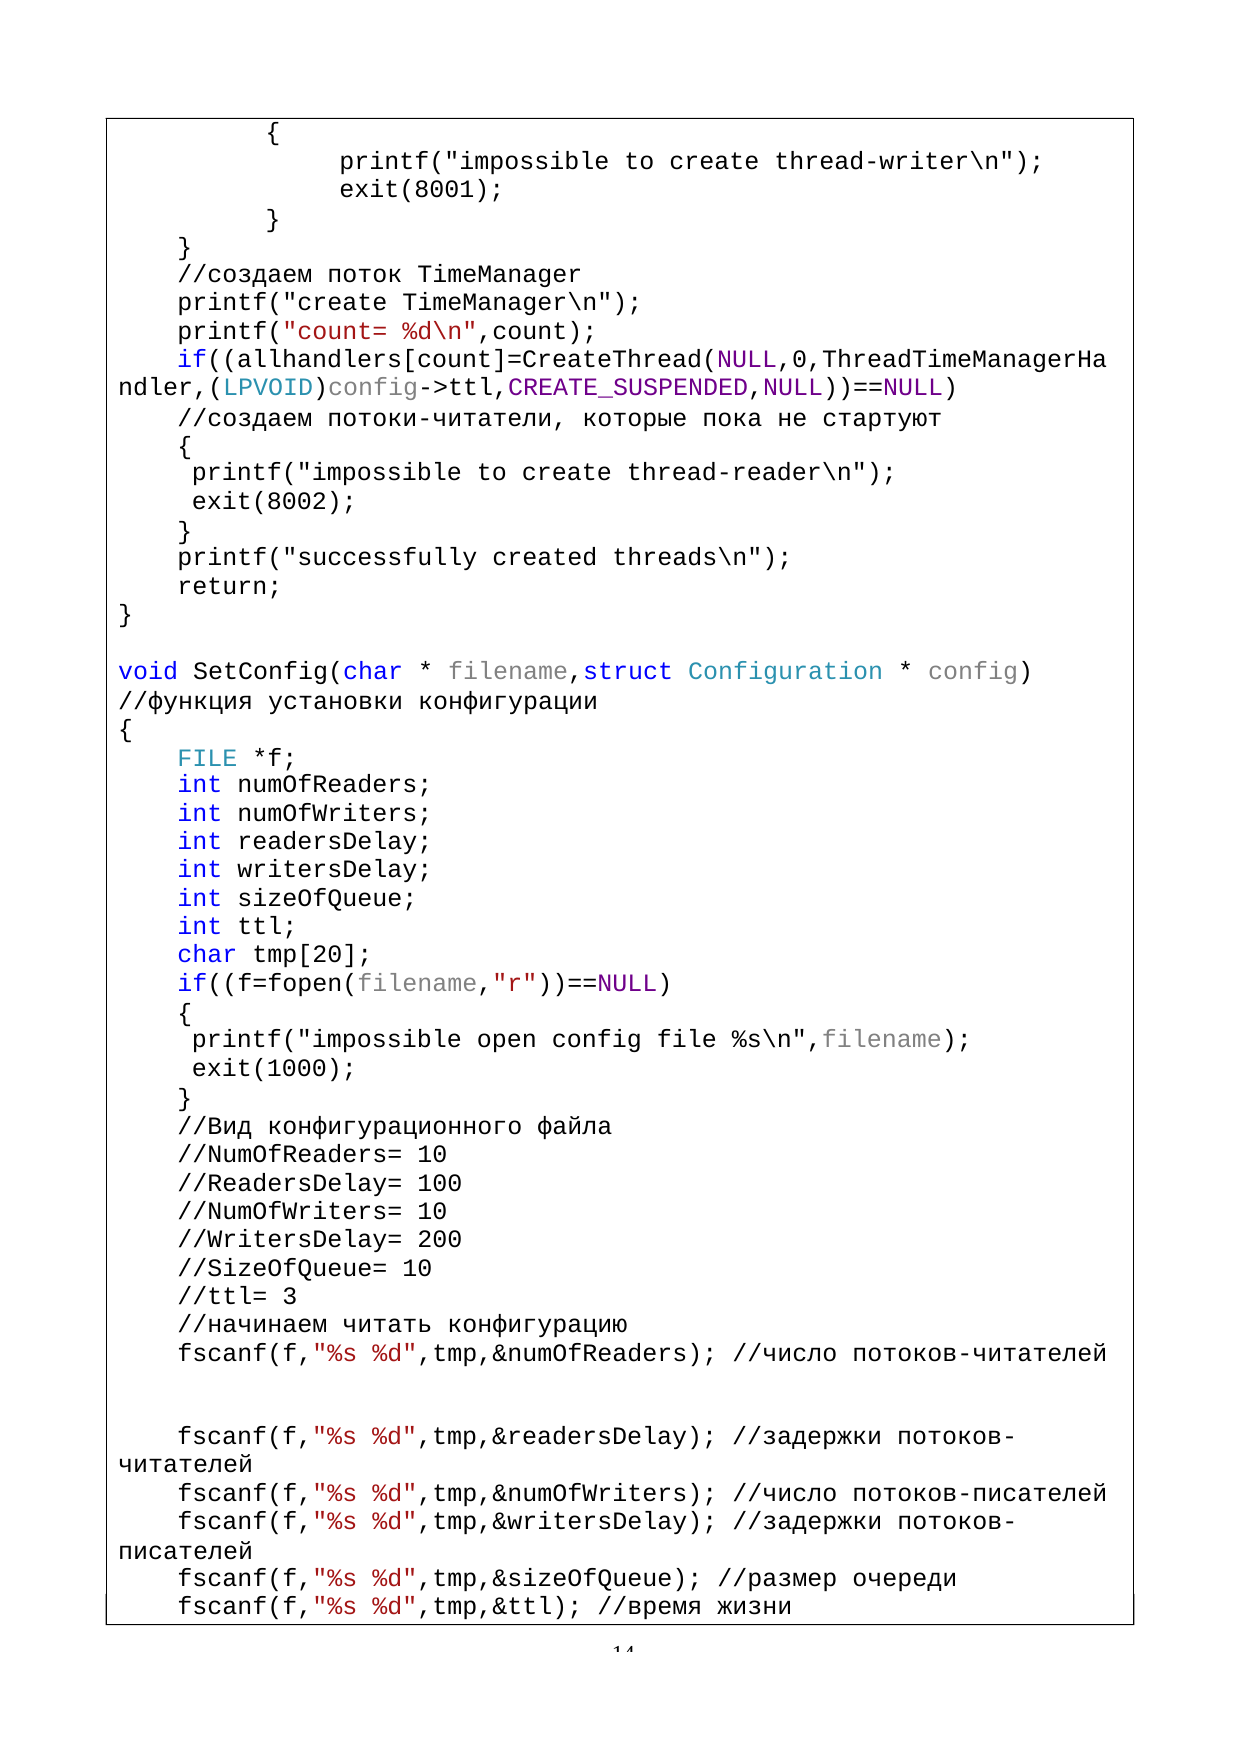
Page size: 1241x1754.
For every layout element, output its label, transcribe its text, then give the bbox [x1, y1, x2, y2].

text } [177, 233, 1192, 262]
text { [265, 120, 1192, 148]
text FILE *f; [177, 743, 1192, 772]
text } [118, 602, 1192, 630]
text { [177, 998, 1192, 1027]
text printf("successfully created threads\n"); return; [177, 545, 794, 602]
text //SizeOfQueue= 10 [177, 1253, 1192, 1282]
text void SetConfig(char * filename,struct Configuration * config) [118, 658, 1192, 687]
text fscanf(f,"%s %d",tmp,&numOfReaders); //число потоков-читателей [177, 1338, 1192, 1367]
text fscanf(f,"%s %d",tmp,&readersDelay); //задержки потоков- читателей [118, 1424, 1019, 1480]
text //Вид конфигурационного файла [177, 1112, 1192, 1140]
text писателей [118, 1537, 1192, 1565]
text //NumOfWriters= 10 [177, 1197, 1192, 1225]
text //NumOfReaders= 10 [177, 1140, 1192, 1168]
text //ReadersDelay= 100 [177, 1168, 1192, 1197]
text } [265, 205, 1192, 233]
text } [177, 1084, 1192, 1112]
text //функция установки конфигурации [118, 687, 1192, 715]
text { [177, 432, 1192, 460]
text //WritersDelay= 200 [177, 1225, 1192, 1253]
text printf("impossible to create thread-writer\n"); exit(8001); [339, 148, 1046, 205]
text fscanf(f,"%s %d",tmp,&numOfWriters); //число потоков-писателей fscanf(f,"%s %d",tmp,&writersDelay); //задержки потоков- [177, 1480, 1109, 1537]
text printf("impossible to create thread-reader\n"); exit(8002); [192, 460, 898, 517]
text if((allhandlers[count]=CreateThread(NULL,0,ThreadTimeManagerHa ndler,(LPVOID)config->ttl,CREATE_SUSPENDED,NULL))==NULL) [118, 347, 1107, 403]
text printf("impossible open config file %s\n",filename); exit(1000); [192, 1027, 973, 1083]
text //создаем потоки-читатели, которые пока не стартуют [177, 403, 1192, 432]
text //начинаем читать конфигурацию [177, 1310, 1192, 1338]
text int numOfReaders; int numOfWriters; int readersDelay; int writersDelay; int sizeOfQueue; int ttl; [177, 772, 434, 942]
text char tmp[20]; if((f=fopen(filename,"r"))==NULL) [177, 942, 674, 998]
text { [118, 715, 1192, 743]
text //создаем поток TimeManager printf("create TimeManager\n"); printf("count= %d\n",count); [177, 262, 644, 347]
text //ttl= 3 [177, 1282, 1192, 1310]
text } [177, 517, 1192, 545]
text fscanf(f,"%s %d",tmp,&sizeOfQueue); //размер очереди fscanf(f,"%s %d",tmp,&ttl); //время жизни [177, 1565, 959, 1622]
